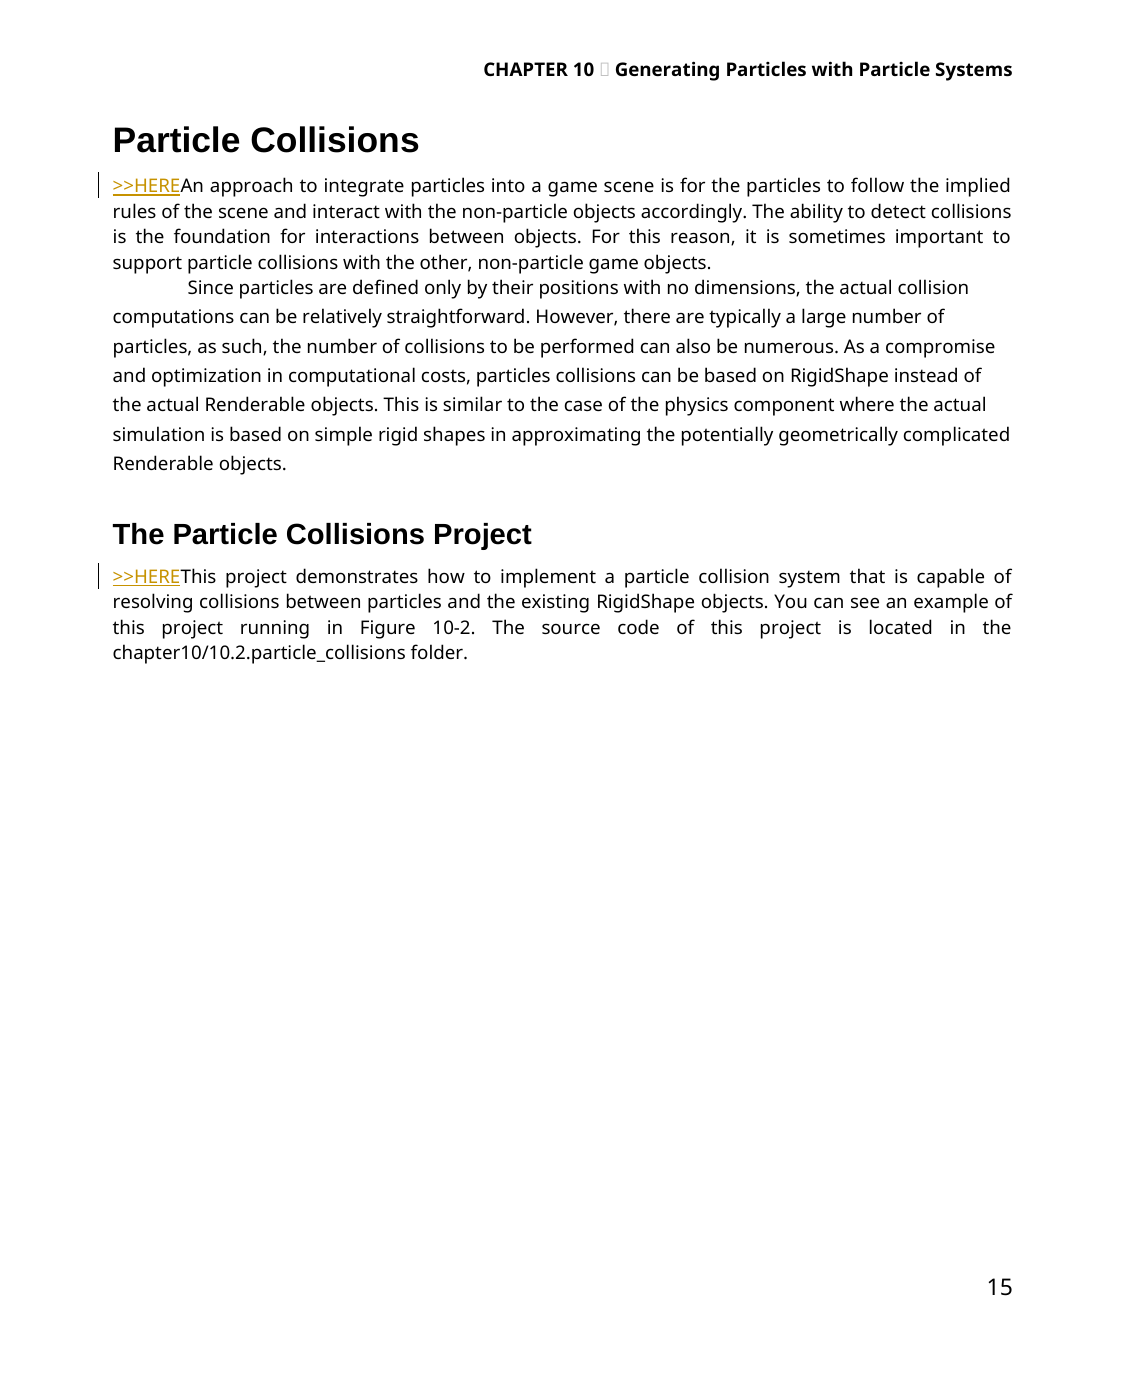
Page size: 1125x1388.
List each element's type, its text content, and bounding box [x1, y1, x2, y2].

text Since particles are defined only by their positions with no dimensions, the actual collision computations can be relatively straightforward. However, there are typically a large number of particles, as such, the number of collisions to be performed can also be numerous. As a compromise and optimization in computational costs, particles collisions can be based on RigidShape instead of the actual Renderable objects. This is similar to the case of the physics component where the actual simulation is based on simple rigid shapes in approximating the potentially geometrically complicated Renderable objects. [112, 274, 1012, 476]
text An approach to integrate particles into a game scene is for the particles to follow the implied rules of the scene and interact with the non-particle objects accordingly. The ability to detect collisions is the foundation for interactions between objects. For this reason, it is sometimes important to support particle collisions with the other, non-particle game objects. [112, 172, 1012, 274]
subtitle The Particle Collisions Project [112, 517, 1012, 551]
subtitle Particle Collisions [112, 119, 1012, 160]
text This project demonstrates how to implement a particle collision system that is capable of resolving collisions between particles and the existing RigidShape objects. You can see an example of this project running in Figure 10-2. The source code of this project is located in the chapter10/10.2.particle_collisions folder. [112, 563, 1012, 665]
